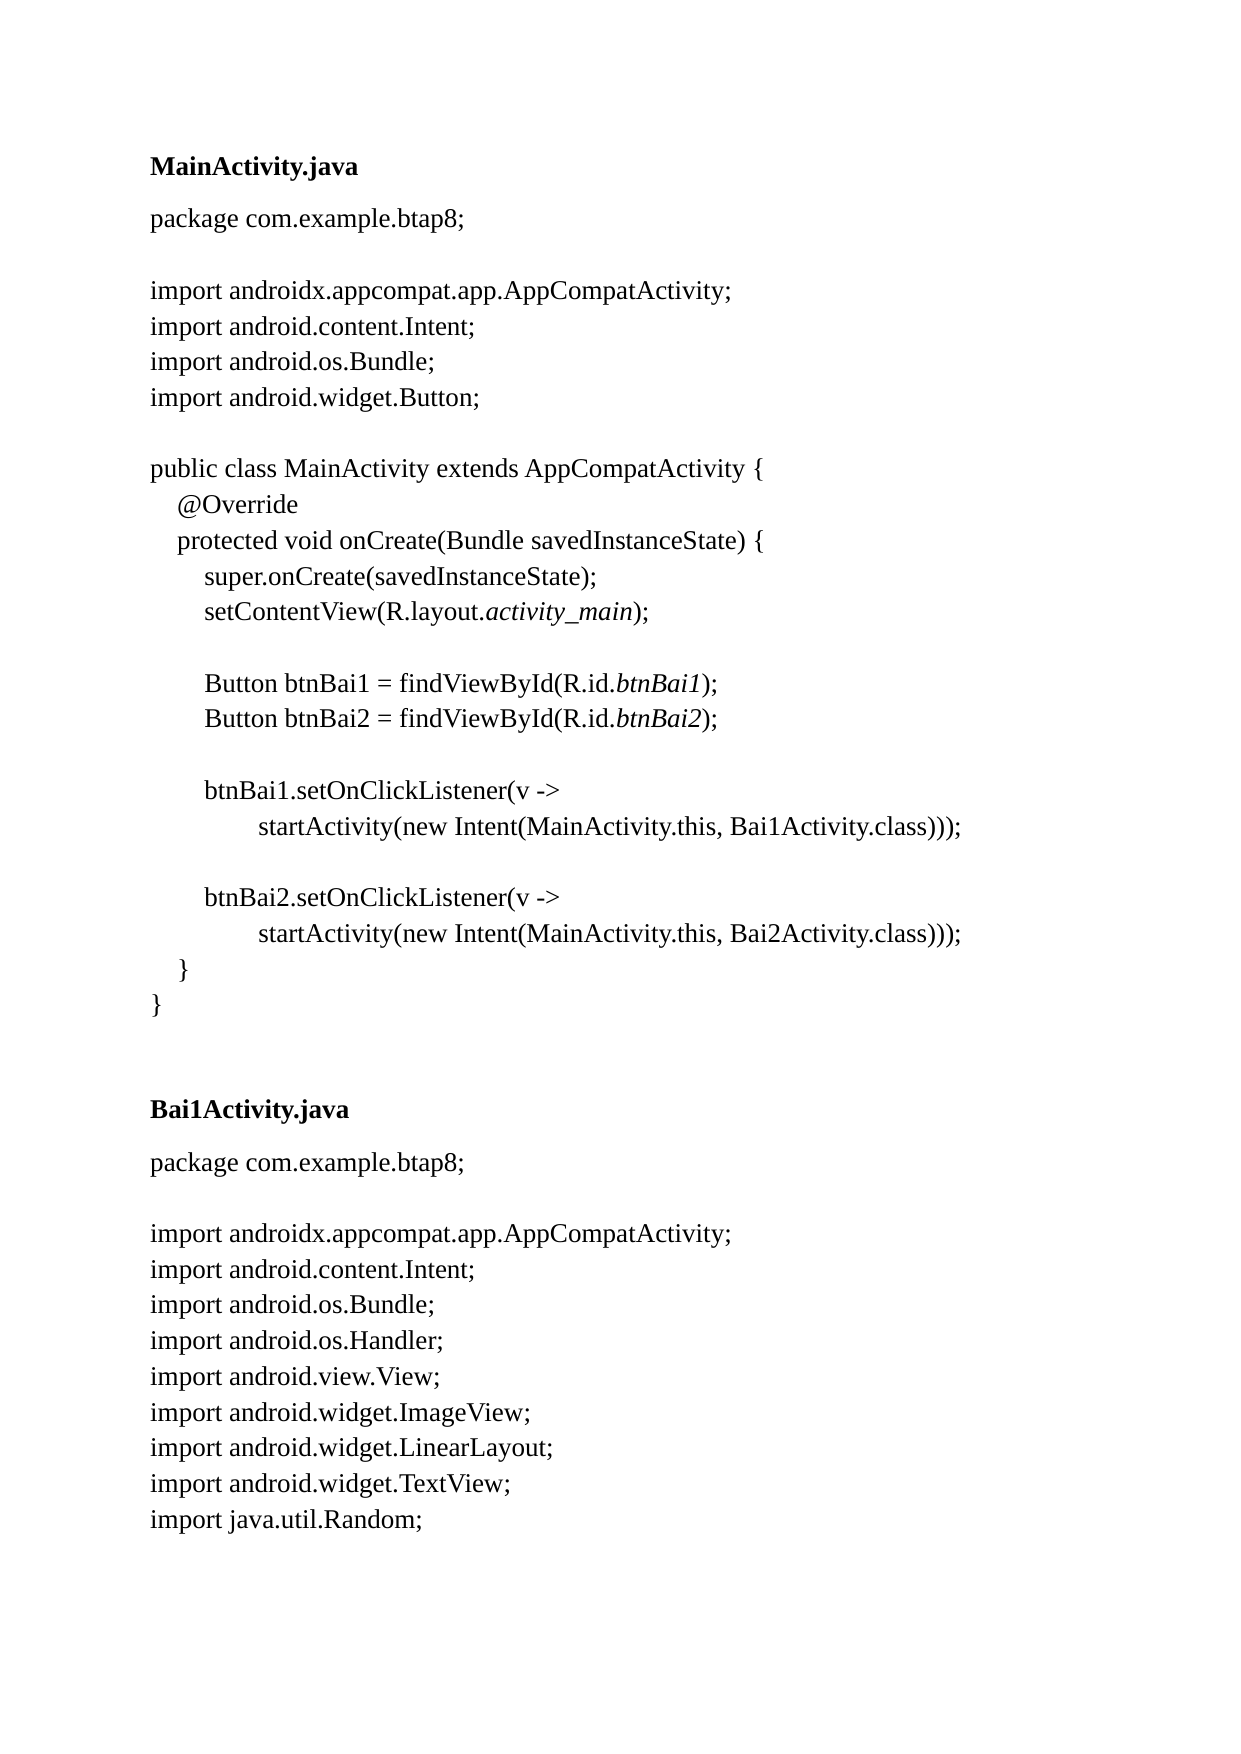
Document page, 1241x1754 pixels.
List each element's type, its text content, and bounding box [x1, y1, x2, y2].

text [150, 1146, 1090, 1570]
text MainActivity.java [150, 150, 1090, 181]
text Bai1Activity.java [150, 1093, 1090, 1124]
text package com.example.btap8; import androidx.appcompat.app.AppCompatActivity; import android.content.Intent; import android.os.Bundle; import android.widget.Button; public class MainActivity extends AppCompatActivity { @Override protected void onCreate(Bundle savedInstanceState) { super.onCreate(savedInstanceState); setContentView(R.layout.activity_main); Button btnBai1 = findViewById(R.id.btnBai1); Button btnBai2 = findViewById(R.id.btnBai2); btnBai1.setOnClickListener(v -> startActivity(new Intent(MainActivity.this, Bai1Activity.class))); btnBai2.setOnClickListener(v -> startActivity(new Intent(MainActivity.this, Bai2Activity.class))); } } [150, 202, 1090, 1019]
